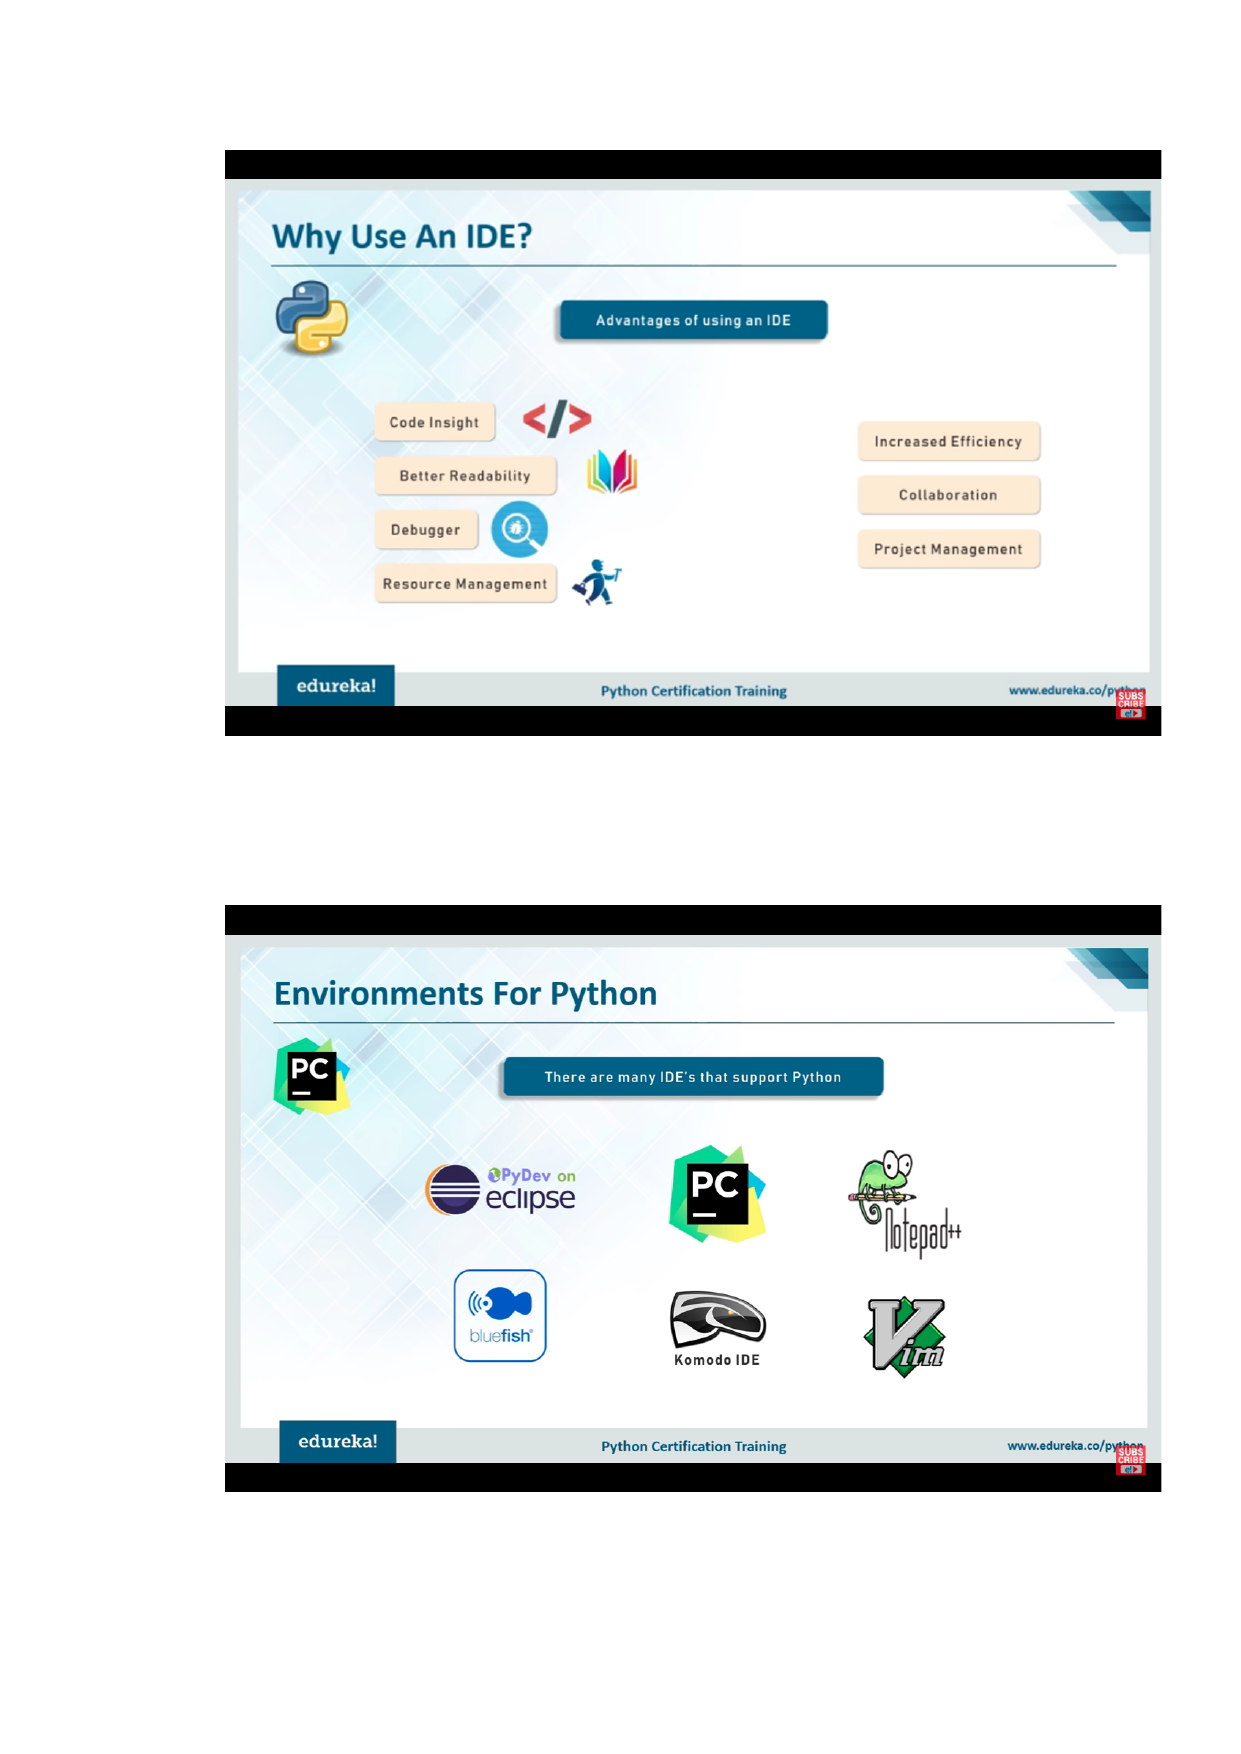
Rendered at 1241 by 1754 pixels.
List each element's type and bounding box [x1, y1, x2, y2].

picture [225, 150, 1162, 736]
picture [225, 905, 1162, 1492]
